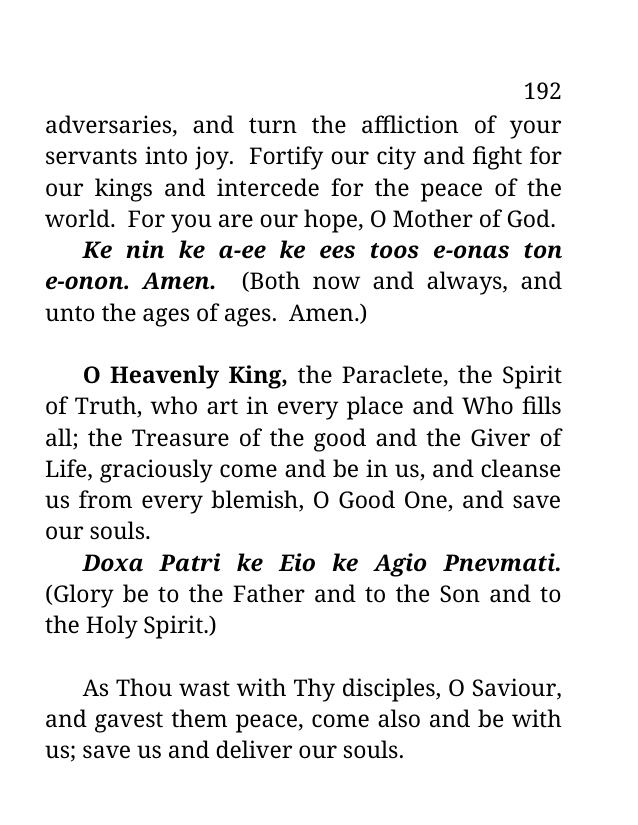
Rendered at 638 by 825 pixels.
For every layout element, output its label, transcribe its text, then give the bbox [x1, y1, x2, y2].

text As Thou wast with Thy disciples, O Saviour, and gavest them peace, come also and be with us; save us and deliver our souls. [45, 672, 562, 765]
text Doxa Patri ke Eio ke Agio Pnevmati. (Glory be to the Father and to the Son and to the Holy Spirit.) [45, 547, 562, 640]
text Ke nin ke a-ee ke ees toos e-onas ton e-onon. Amen. (Both now and always, and unto the ages of ages. Amen.) [45, 234, 562, 328]
text O Heavenly King, the Paraclete, the Spirit of Truth, who art in every place and Who fills all; the Treasure of the good and the Giver of Life, graciously come and be in us, and cleanse us from every blemish, O Good One, and save our souls. [45, 359, 562, 547]
